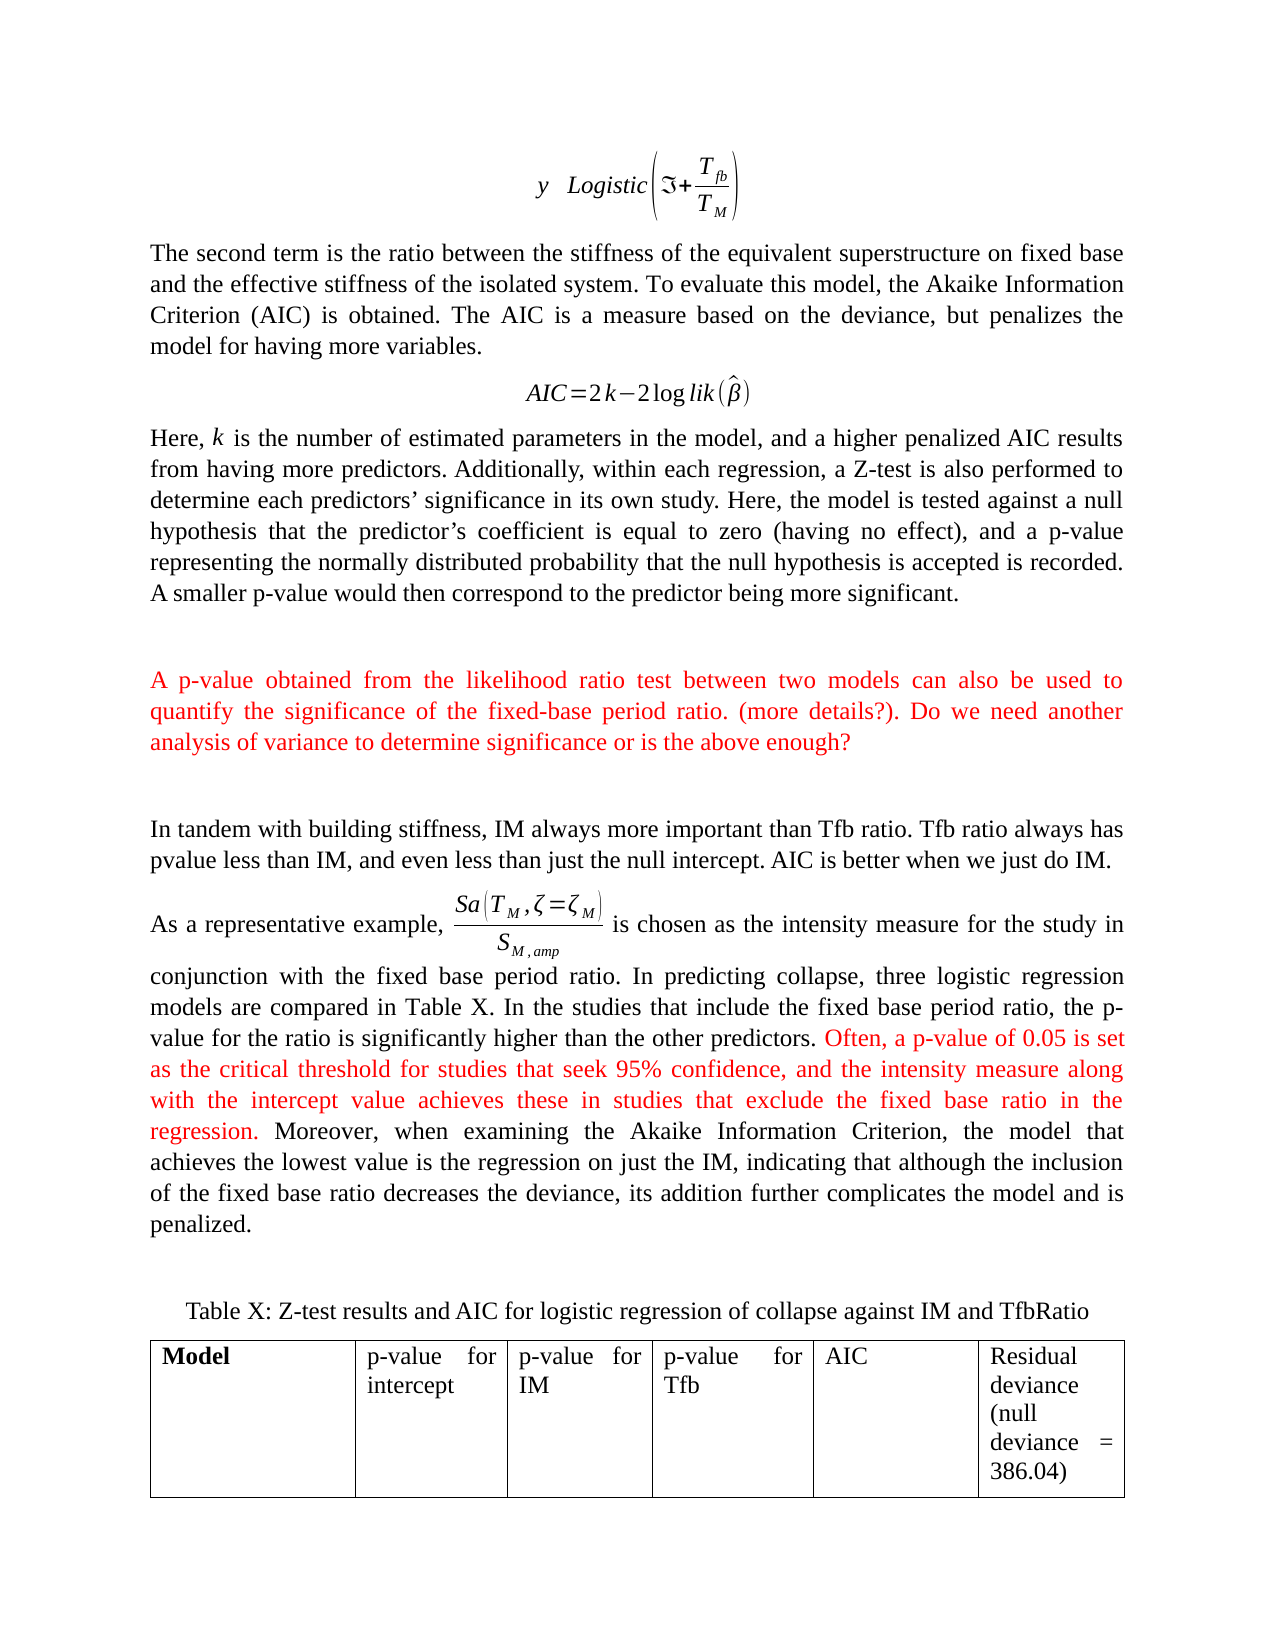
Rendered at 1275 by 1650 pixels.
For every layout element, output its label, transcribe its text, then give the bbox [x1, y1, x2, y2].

table_header Model [151, 1341, 355, 1497]
text A p-value obtained from the likelihood ratio test between two models can also be used to quantify the significance of the fixed-base period ratio. (more details?). Do we need another analysis of variance to determine significance or is the above enough? [150, 665, 1125, 756]
text Table X: Z-test results and AIC for logistic regression of collapse against IM and TfbRatio [150, 1296, 1125, 1325]
table_header AIC [814, 1341, 978, 1497]
text The second term is the ratio between the stiffness of the equivalent superstructure on fixed base and the effective stiffness of the isolated system. To evaluate this model, the Akaike Information Criterion (AIC) is obtained. The AIC is a measure based on the deviance, but penalizes the model for having more variables. [150, 238, 1125, 360]
text As a representative example, is chosen as the intensity measure for the study in conjunction with the fixed base period ratio. In predicting collapse, three logistic regression models are compared in Table X. In the studies that include the fixed base period ratio, the p-value for the ratio is significantly higher than the other predictors. Often, a p-value of 0.05 is set as the critical threshold for studies that seek 95% confidence, and the intensity measure along with the intercept value achieves these in studies that exclude the fixed base ratio in the regression. Moreover, when examining the Akaike Information Criterion, the model that achieves the lowest value is the regression on just the IM, indicating that although the inclusion of the fixed base ratio decreases the deviance, its addition further complicates the model and is penalized. [150, 889, 1125, 1238]
text In tandem with building stiffness, IM always more important than Tfb ratio. Tfb ratio always has pvalue less than IM, and even less than just the null intercept. AIC is better when we just do IM. [150, 814, 1125, 874]
table_header p-value for IM [508, 1341, 652, 1497]
table_header p-value for Tfb [653, 1341, 813, 1497]
text Here, is the number of estimated parameters in the model, and a higher penalized AIC results from having more predictors. Additionally, within each regression, a Z-test is also performed to determine each predictors’ significance in its own study. Here, the model is tested against a null hypothesis that the predictor’s coefficient is equal to zero (having no effect), and a p-value representing the normally distributed probability that the null hypothesis is accepted is recorded. A smaller p-value would then correspond to the predictor being more significant. [150, 423, 1125, 607]
table_header Residual deviance (null deviance = 386.04) [979, 1341, 1124, 1497]
table_header p-value for intercept [356, 1341, 507, 1497]
